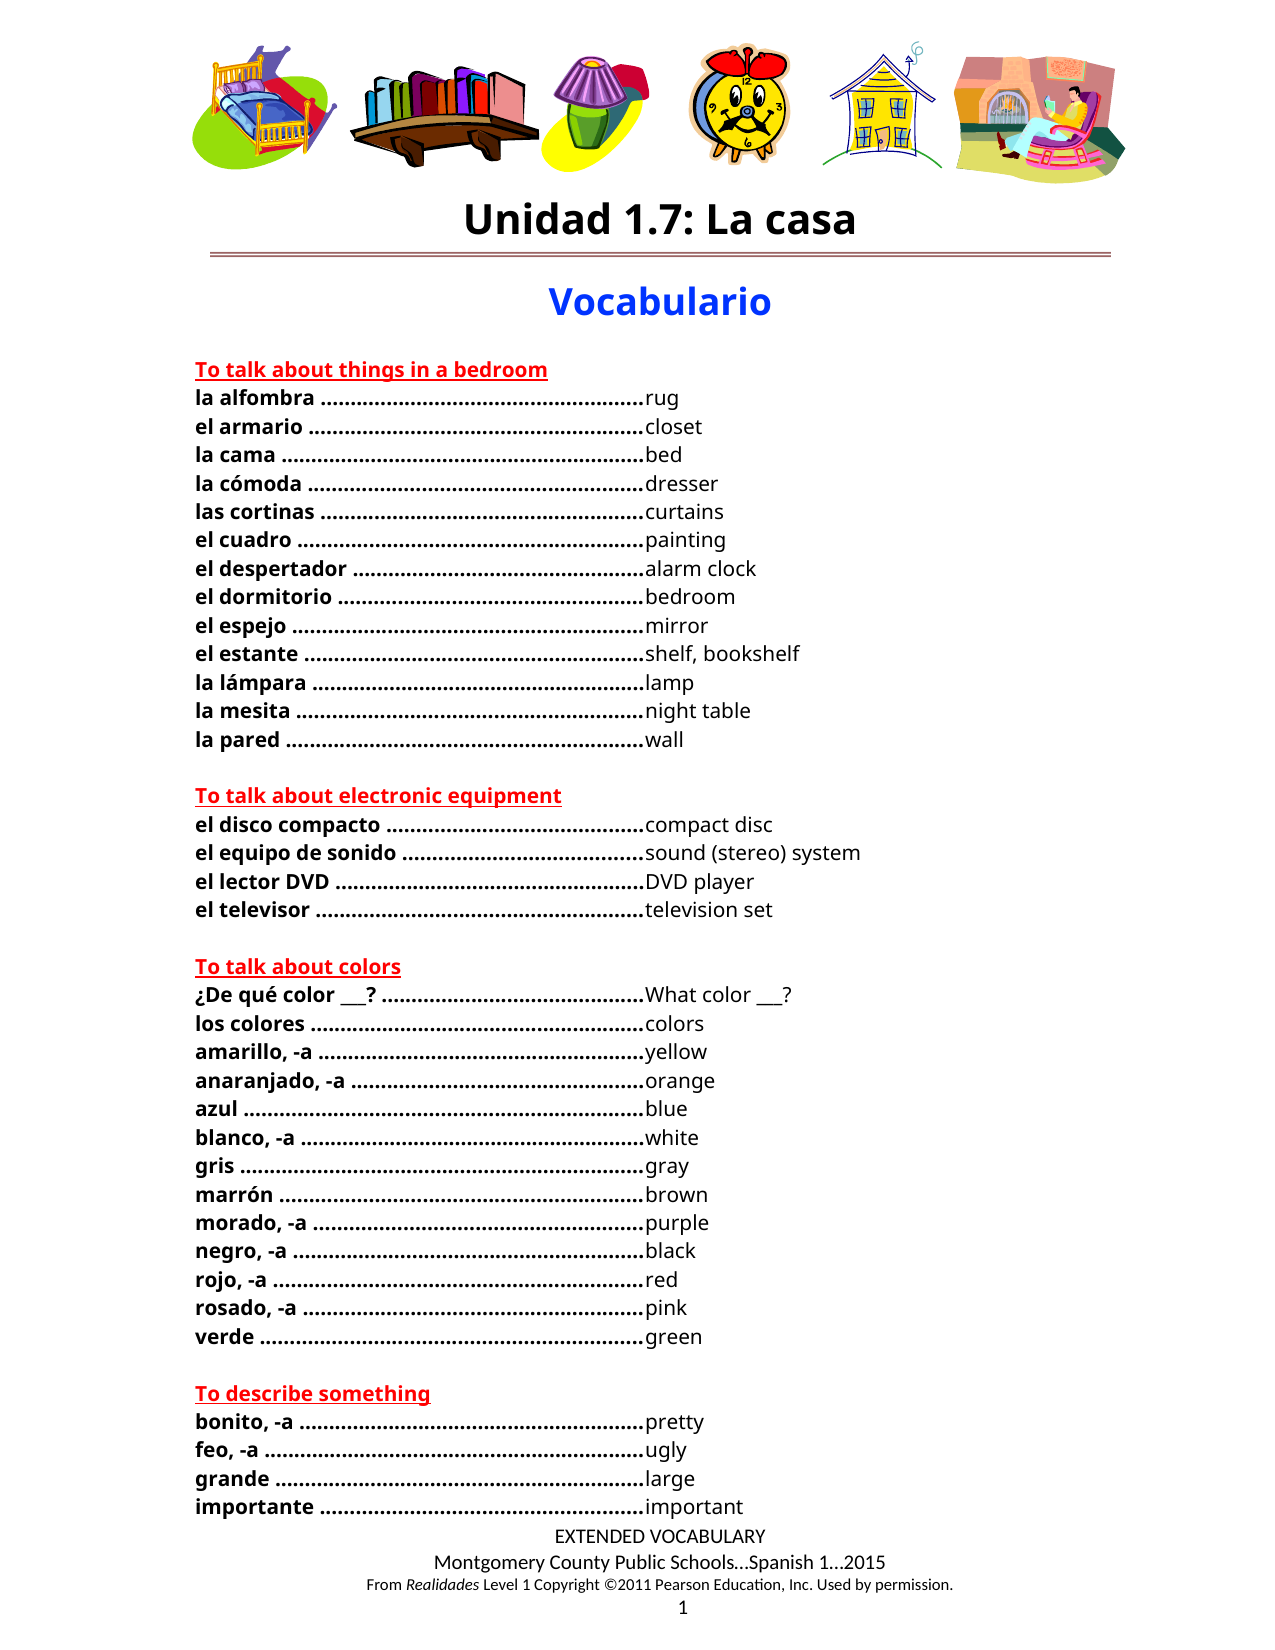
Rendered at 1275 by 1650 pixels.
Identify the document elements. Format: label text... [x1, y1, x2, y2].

text To talk about electronic equipment [195, 782, 1125, 810]
text la cómoda dresser [195, 469, 1125, 497]
text feo, -a ugly [195, 1436, 1125, 1464]
text los colores colors [195, 1009, 1125, 1037]
text marrón brown [195, 1180, 1125, 1208]
text la lámpara lamp [195, 668, 1125, 696]
text la mesita night table [195, 696, 1125, 725]
text el cuadro painting [195, 526, 1125, 554]
text el espejo mirror [195, 611, 1125, 639]
text el lector DVD DVD player [195, 867, 1125, 895]
text gris gray [195, 1151, 1125, 1180]
text To talk about colors [195, 952, 1125, 981]
text el armario closet [195, 412, 1125, 440]
text el televisor television set [195, 895, 1125, 924]
text rosado, -a pink [195, 1293, 1125, 1322]
picture [210, 246, 1111, 262]
text anaranjado, -a orange [195, 1066, 1125, 1094]
text las cortinas curtains [195, 497, 1125, 526]
text la pared wall [195, 725, 1125, 753]
text la alfombra rug [195, 383, 1125, 412]
text bonito, -a pretty [195, 1407, 1125, 1436]
text grande large [195, 1464, 1125, 1492]
text To describe something [195, 1379, 1125, 1407]
text ¿De qué color ___? What color ___? [195, 981, 1125, 1009]
text azul blue [195, 1094, 1125, 1123]
text el disco compacto compact disc [195, 810, 1125, 838]
text morado, -a purple [195, 1208, 1125, 1237]
text To talk about things in a bedroom [195, 355, 1125, 383]
text negro, -a black [195, 1237, 1125, 1265]
text el estante shelf, bookshelf [195, 639, 1125, 668]
text el despertador alarm clock [195, 554, 1125, 582]
text verde green [195, 1322, 1125, 1350]
text amarillo, -a yellow [195, 1037, 1125, 1066]
text rojo, -a red [195, 1265, 1125, 1293]
text Unidad 1.7: La casa [195, 190, 1125, 276]
text el equipo de sonido sound (stereo) system [195, 838, 1125, 867]
text el dormitorio bedroom [195, 582, 1125, 611]
text Vocabulario [195, 276, 1125, 327]
text importante important [195, 1492, 1125, 1521]
text blanco, -a white [195, 1123, 1125, 1151]
text la cama bed [195, 440, 1125, 469]
